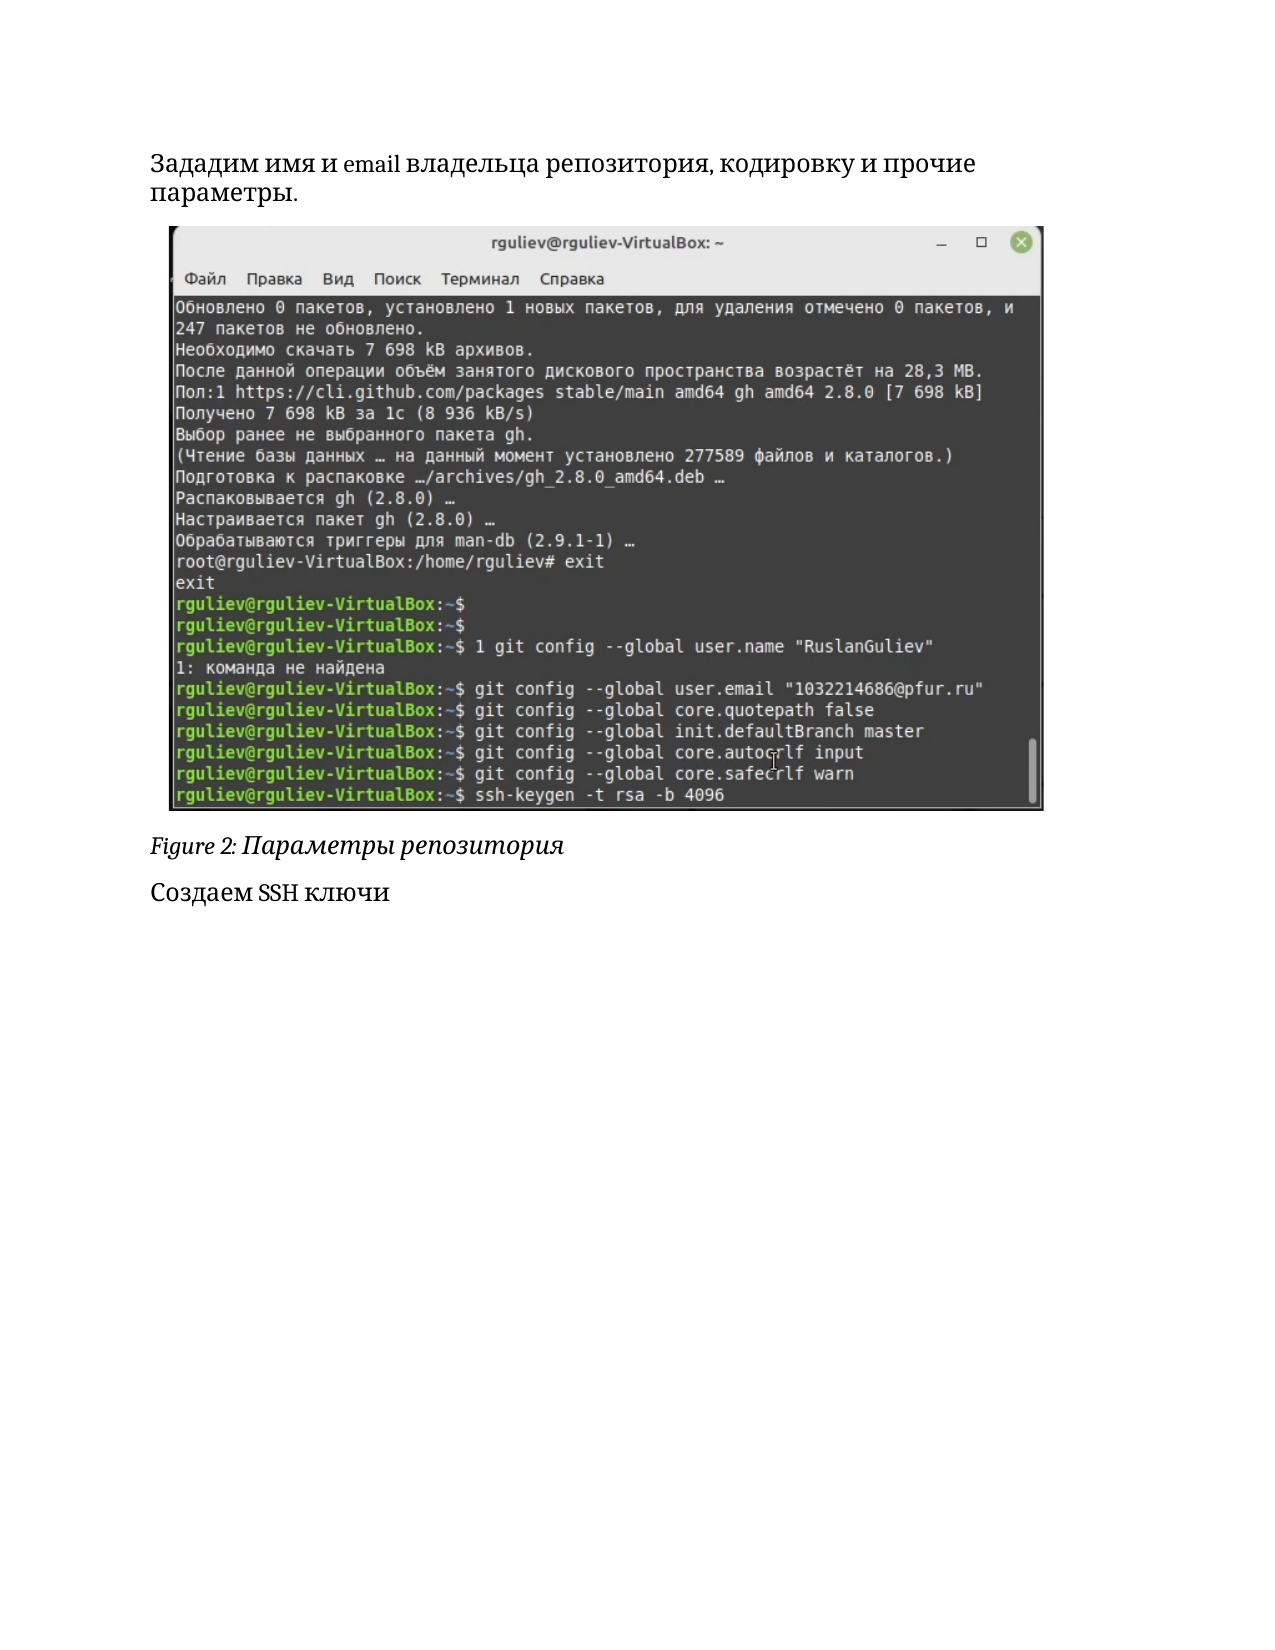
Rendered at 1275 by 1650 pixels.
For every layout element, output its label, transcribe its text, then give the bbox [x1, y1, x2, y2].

text Figure 2: Параметры репозитория [150, 832, 1125, 860]
text Создаем SSH ключи [150, 879, 1125, 908]
picture [168, 226, 1044, 811]
text Зададим имя и email владельца репозитория, кодировку и прочие параметры. [150, 150, 1125, 207]
